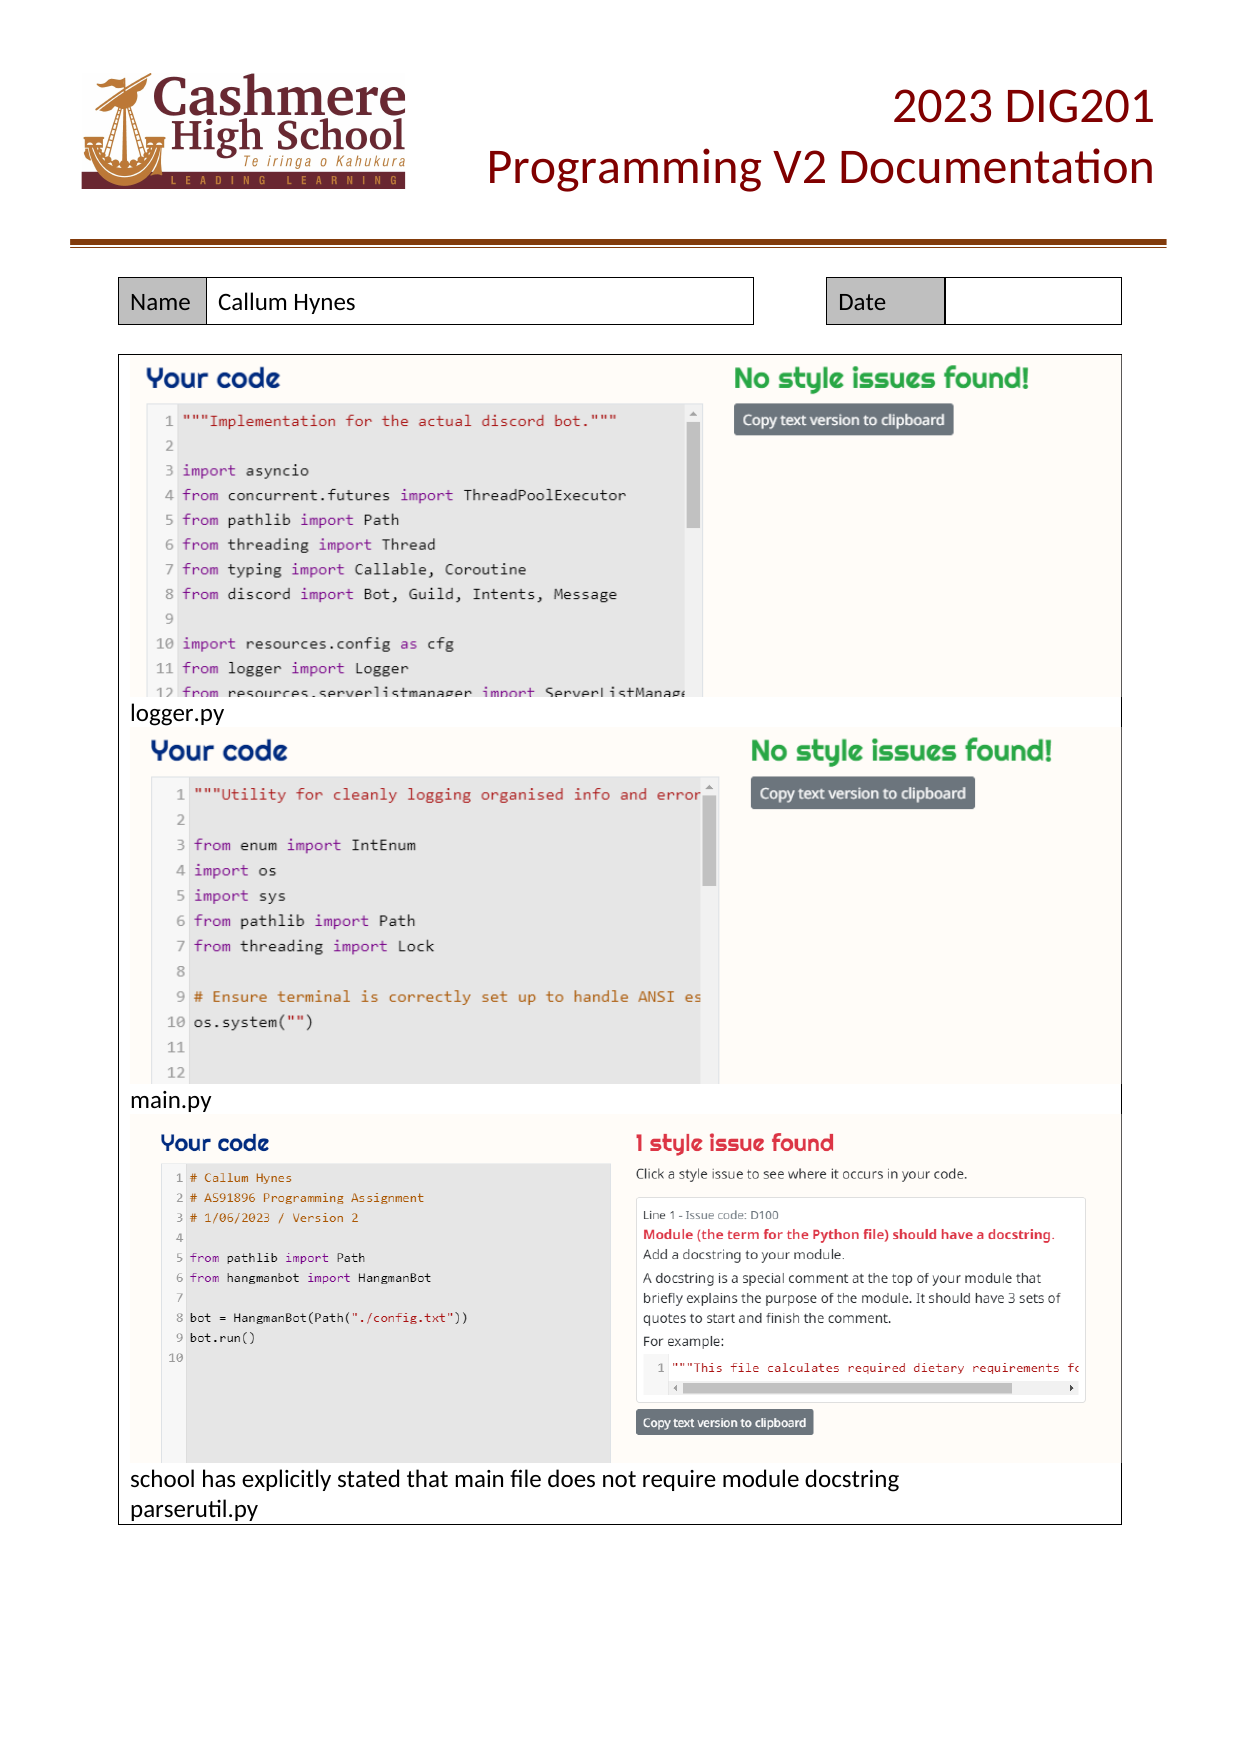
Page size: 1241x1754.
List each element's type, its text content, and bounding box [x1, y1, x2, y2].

picture [81, 73, 405, 189]
picture [129, 727, 1122, 1084]
picture [129, 355, 1122, 697]
picture [129, 1114, 1122, 1463]
